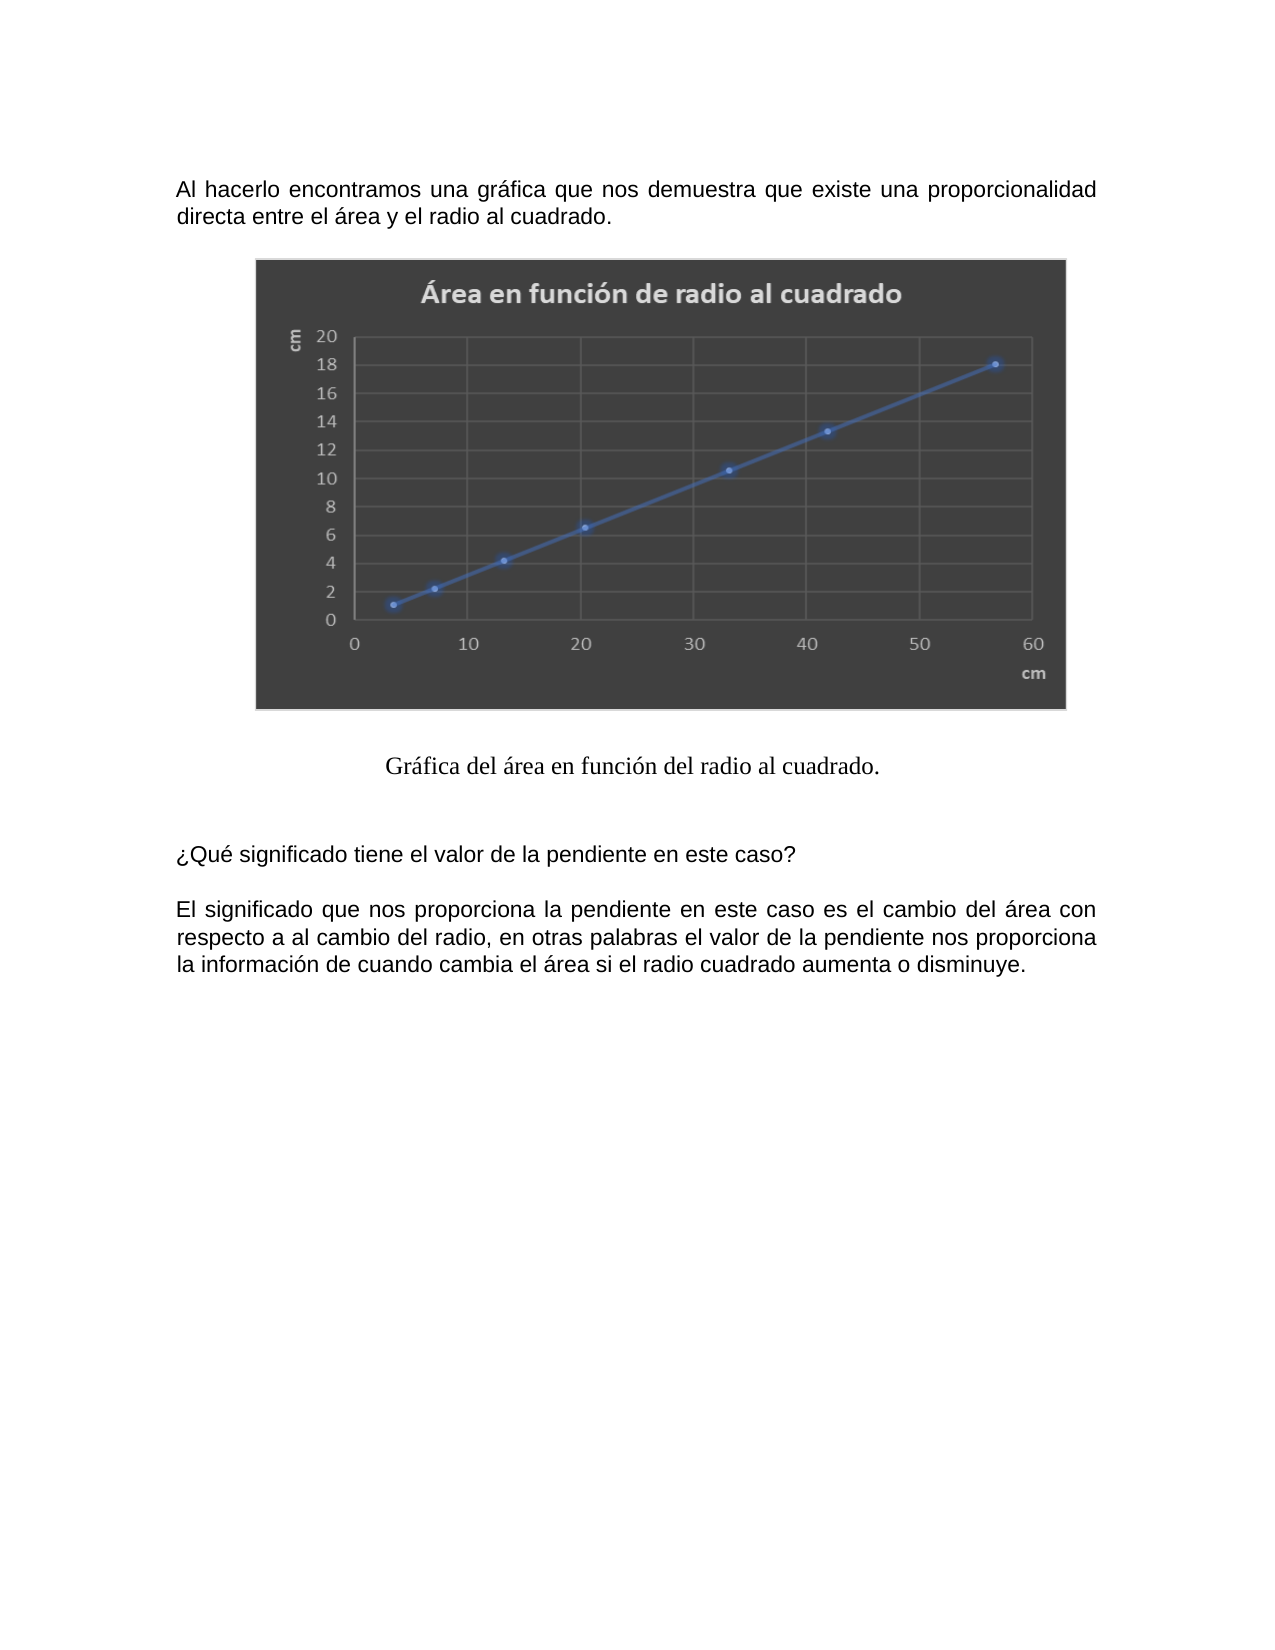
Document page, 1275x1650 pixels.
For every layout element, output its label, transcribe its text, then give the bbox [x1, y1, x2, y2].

text Al hacerlo encontramos una gráfica que nos demuestra que existe una proporcionalidad directa entre el área y el radio al cuadrado. [176, 176, 1098, 229]
text ¿Qué significado tiene el valor de la pendiente en este caso? [176, 841, 1098, 868]
text Gráfica del área en función del radio al cuadrado. [176, 751, 1104, 780]
picture [254, 258, 1068, 711]
text El significado que nos proporciona la pendiente en este caso es el cambio del área con respecto a al cambio del radio, en otras palabras el valor de la pendiente nos proporciona la información de cuando cambia el área si el radio cuadrado aumenta o disminuye. [176, 896, 1098, 977]
